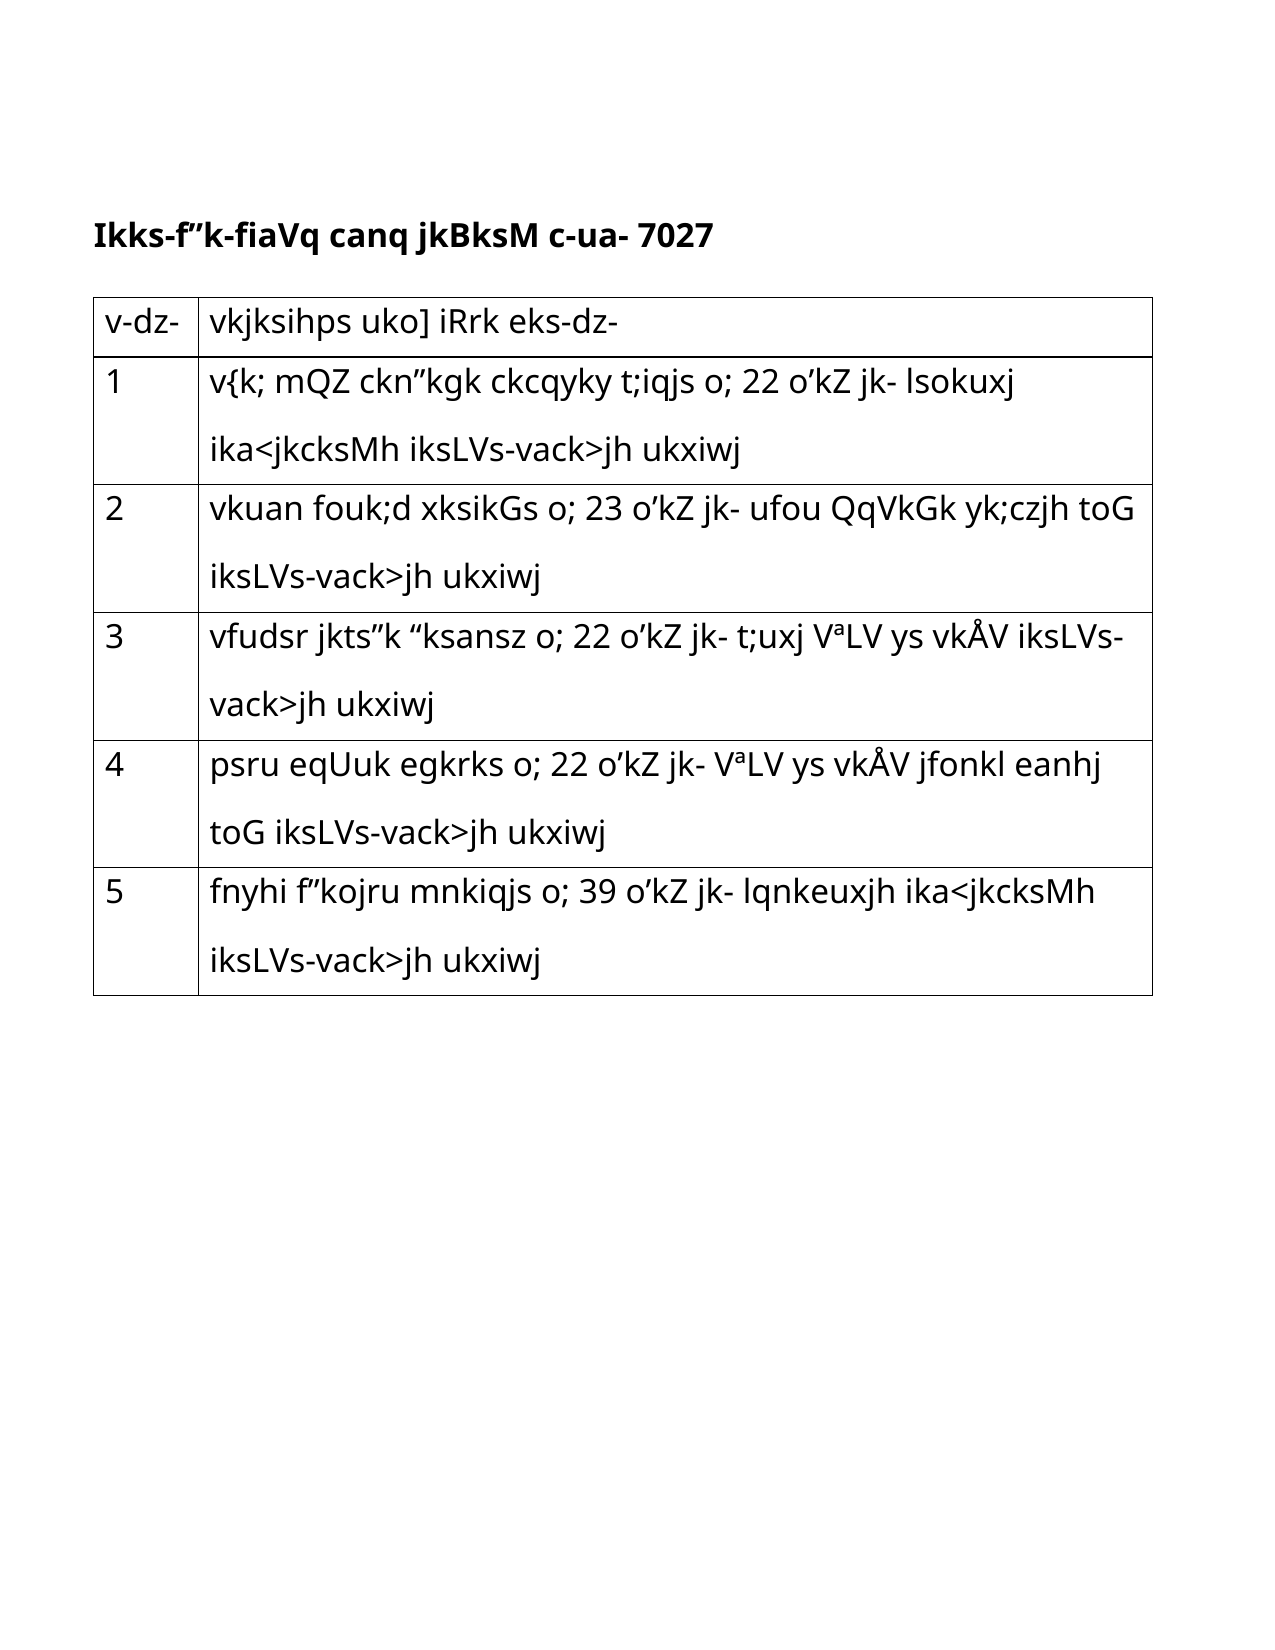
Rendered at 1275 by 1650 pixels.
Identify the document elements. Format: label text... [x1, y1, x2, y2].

table_cell vfudsr jkts”k “ksansz o; 22 o’kZ jk- t;uxj VªLV ys vkÅV iksLVs-vack>jh ukxiwj [199, 613, 1152, 739]
text Ikks-f”k-fiaVq canq jkBksM c-ua- 7027 [94, 212, 1125, 257]
table_cell psru eqUuk egkrks o; 22 o’kZ jk- VªLV ys vkÅV jfonkl eanhj toG iksLVs-vack>jh ukxiwj [199, 741, 1152, 867]
table_header v-dz- [94, 298, 198, 356]
table_cell fnyhi f”kojru mnkiqjs o; 39 o’kZ jk- lqnkeuxjh ika<jkcksMh iksLVs-vack>jh ukxiwj [199, 868, 1152, 995]
table_cell 3 [94, 613, 198, 739]
table_cell 2 [94, 485, 198, 612]
table_cell 4 [94, 741, 198, 867]
table_cell 5 [94, 868, 198, 995]
table_cell vkuan fouk;d xksikGs o; 23 o’kZ jk- ufou QqVkGk yk;czjh toG iksLVs-vack>jh ukxiwj [199, 485, 1152, 612]
table_header vkjksihps uko] iRrk eks-dz- [199, 298, 1152, 356]
table_cell v{k; mQZ ckn”kgk ckcqyky t;iqjs o; 22 o’kZ jk- lsokuxj ika<jkcksMh iksLVs-vack>jh ukxiwj [199, 358, 1152, 484]
table_cell 1 [94, 358, 198, 484]
